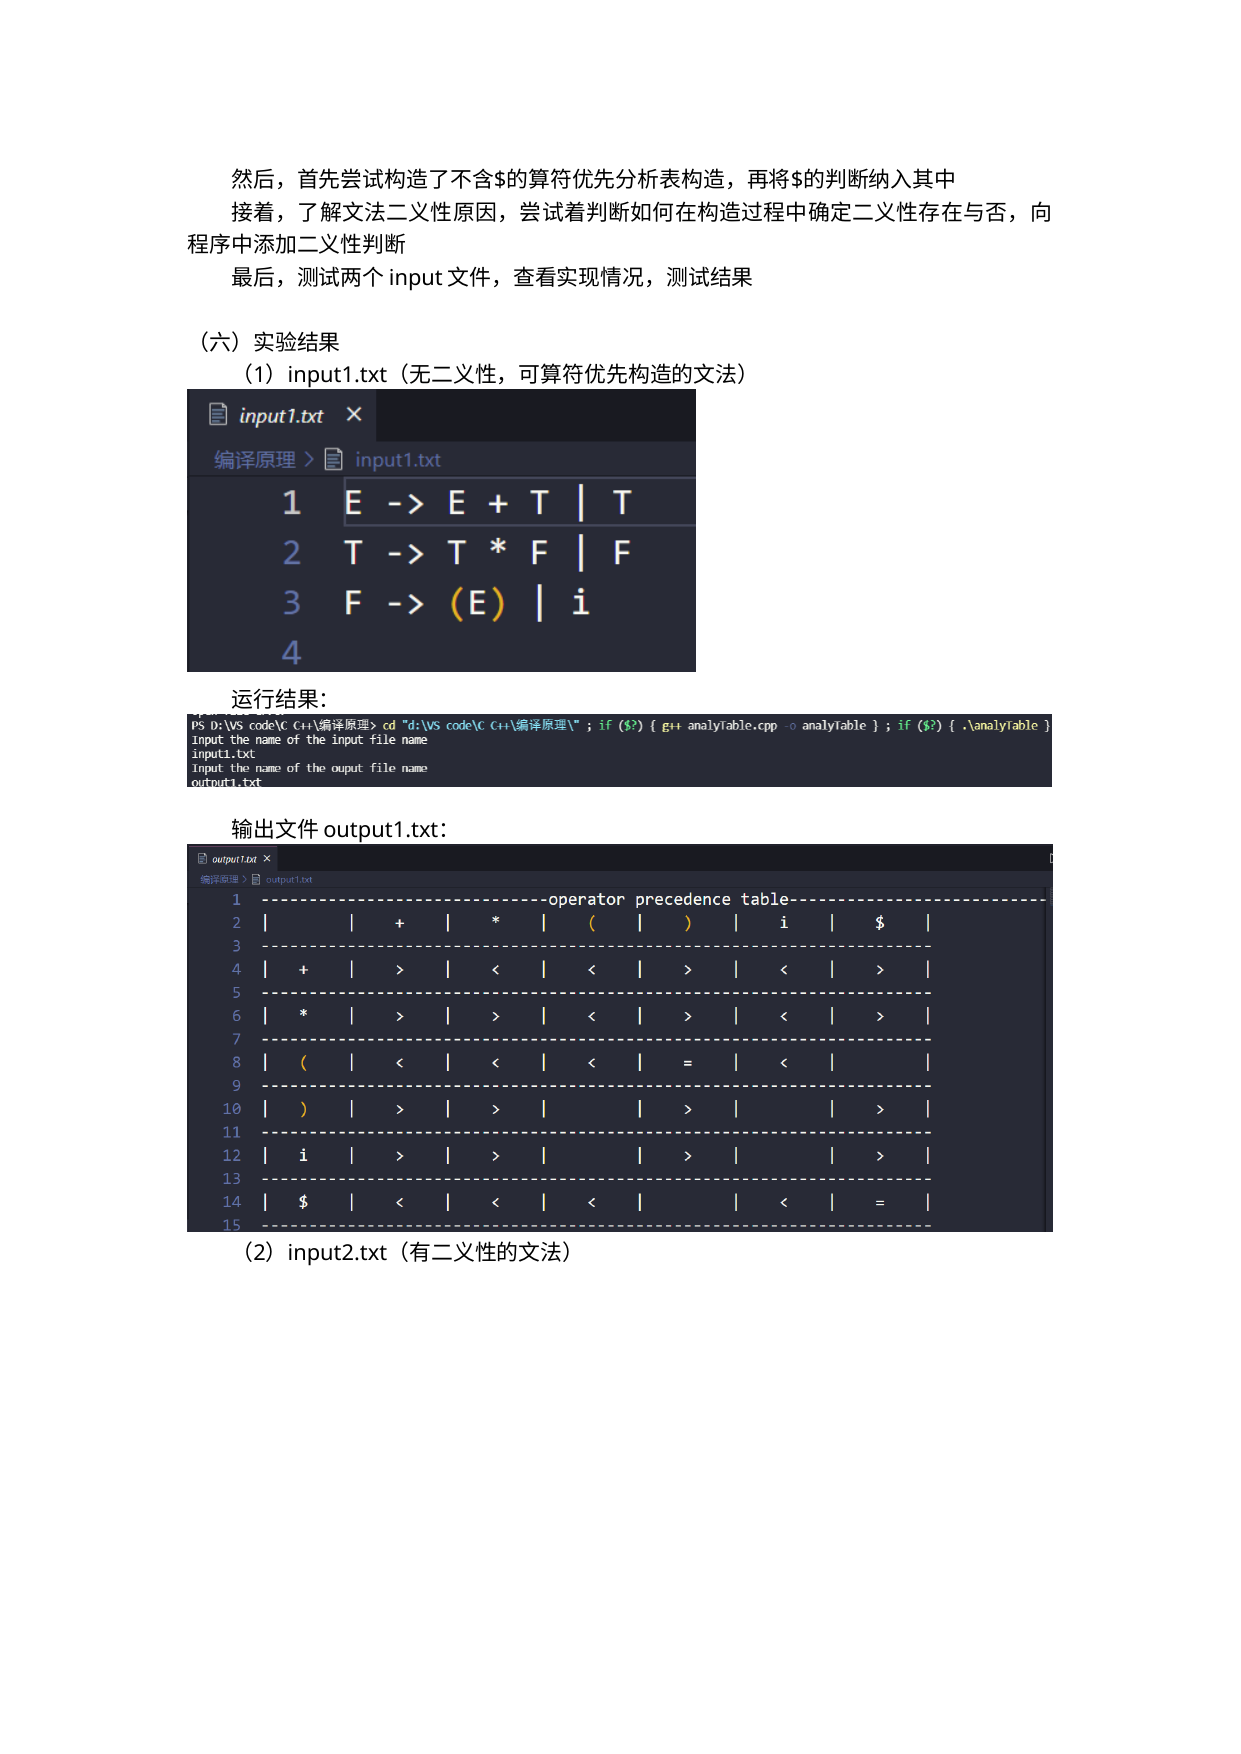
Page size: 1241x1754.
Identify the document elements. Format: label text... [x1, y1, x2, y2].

text （2）input2.txt（有二义性的文法） [187, 1234, 1053, 1267]
picture [187, 714, 1052, 787]
text （六）实验结果 [187, 324, 1053, 357]
picture [187, 844, 1053, 1232]
text 接着，了解文法二义性原因，尝试着判断如何在构造过程中确定二义性存在与否，向程序中添加二义性判断 [187, 194, 1053, 259]
picture [187, 389, 696, 672]
text 输出文件output1.txt： [187, 812, 1053, 844]
text 然后，首先尝试构造了不含$的算符优先分析表构造，再将$的判断纳入其中 [187, 162, 1053, 194]
text （1）input1.txt（无二义性，可算符优先构造的文法） [187, 357, 1053, 389]
text 运行结果： [187, 682, 1053, 714]
text 最后，测试两个input文件，查看实现情况，测试结果 [187, 259, 1053, 292]
